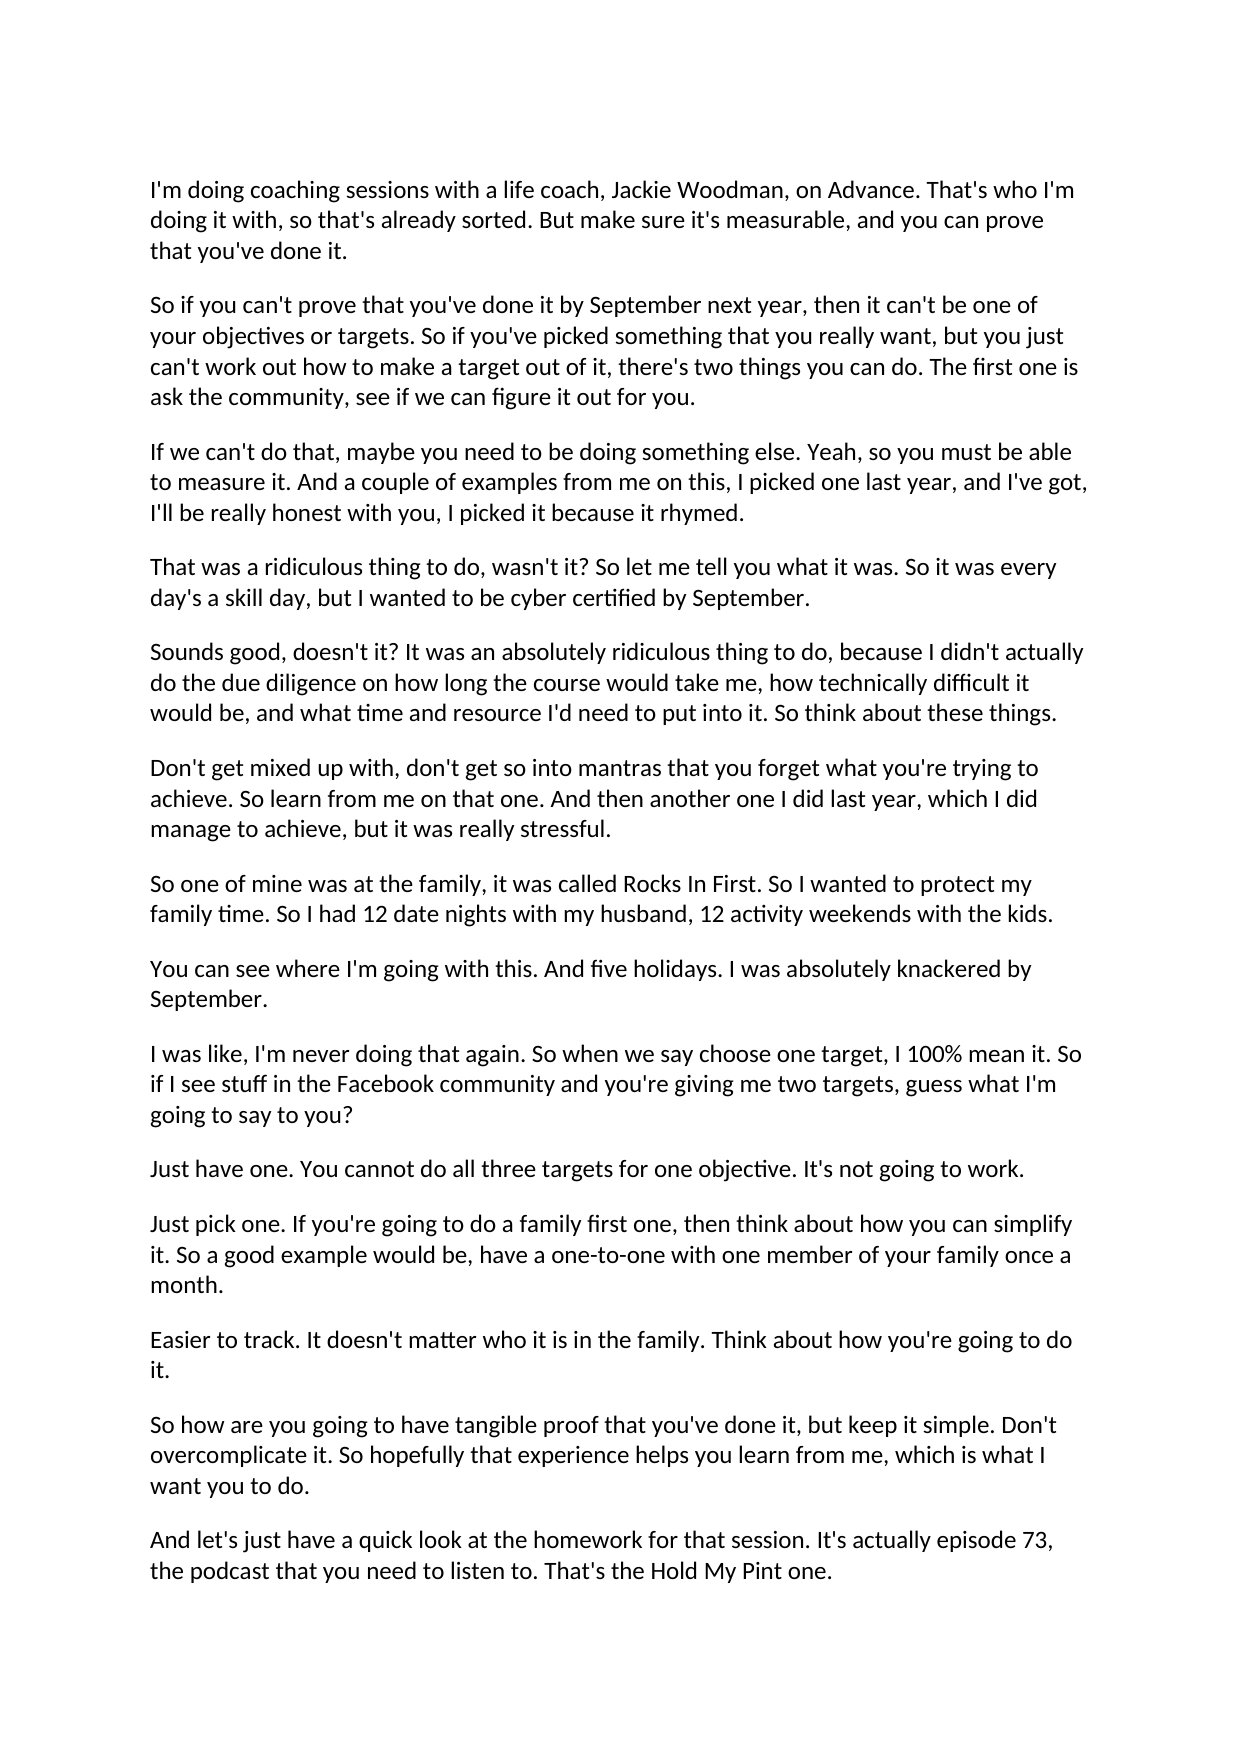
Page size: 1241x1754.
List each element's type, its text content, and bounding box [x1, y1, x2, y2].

text That was a ridiculous thing to do, wasn't it? So let me tell you what it was. So it was every day's a skill day, but I wanted to be cyber certified by September. [150, 551, 1090, 612]
text So how are you going to have tangible proof that you've done it, but keep it simple. Don't overcomplicate it. So hopefully that experience helps you learn from me, which is what I want you to do. [150, 1409, 1090, 1501]
text So if you can't prove that you've done it by September next year, then it can't be one of your objectives or targets. So if you've picked something that you really want, but you just can't work out how to make a target out of it, there's two things you can do. The first one is ask the community, see if we can figure it out for you. [150, 290, 1090, 412]
text So one of mine was at the family, it was called Rocks In First. So I wanted to protect my family time. So I had 12 date nights with my husband, 12 activity weekends with the kids. [150, 868, 1090, 929]
text Easier to track. It doesn't matter who it is in the family. Think about how you're going to do it. [150, 1324, 1090, 1385]
text Just have one. You cannot do all three targets for one objective. It's not going to work. [150, 1154, 1090, 1184]
text If we can't do that, maybe you need to be doing something else. Yeah, so you must be able to measure it. And a couple of examples from me on this, I picked one last year, and I've got, I'll be really honest with you, I picked it because it rhymed. [150, 436, 1090, 527]
text Don't get mixed up with, don't get so into mantras that you forget what you're trying to achieve. So learn from me on that one. And then another one I did last year, which I did manage to achieve, but it was really stressful. [150, 752, 1090, 844]
text I'm doing coaching sessions with a life coach, Jackie Woodman, on Advance. That's who I'm doing it with, so that's already sorted. But make sure it's measurable, and you can prove that you've done it. [150, 174, 1090, 266]
text You can see where I'm going with this. And five holidays. I was absolutely knackered by September. [150, 953, 1090, 1014]
text And let's just have a quick look at the homework for that session. It's actually episode 73, the podcast that you need to listen to. That's the Hold My Pint one. [150, 1524, 1090, 1586]
text Sounds good, doesn't it? It was an absolutely ridiculous thing to do, because I didn't actually do the due diligence on how long the course would take me, how technically difficult it would be, and what time and resource I'd need to put into it. So think about these things. [150, 637, 1090, 728]
text Just pick one. If you're going to do a family first one, then think about how you can simplify it. So a good example would be, have a one-to-one with one member of your family once a month. [150, 1208, 1090, 1300]
text I was like, I'm never doing that again. So when we say choose one target, I 100% mean it. So if I see stuff in the Facebook community and you're giving me two targets, guess what I'm going to say to you? [150, 1038, 1090, 1129]
